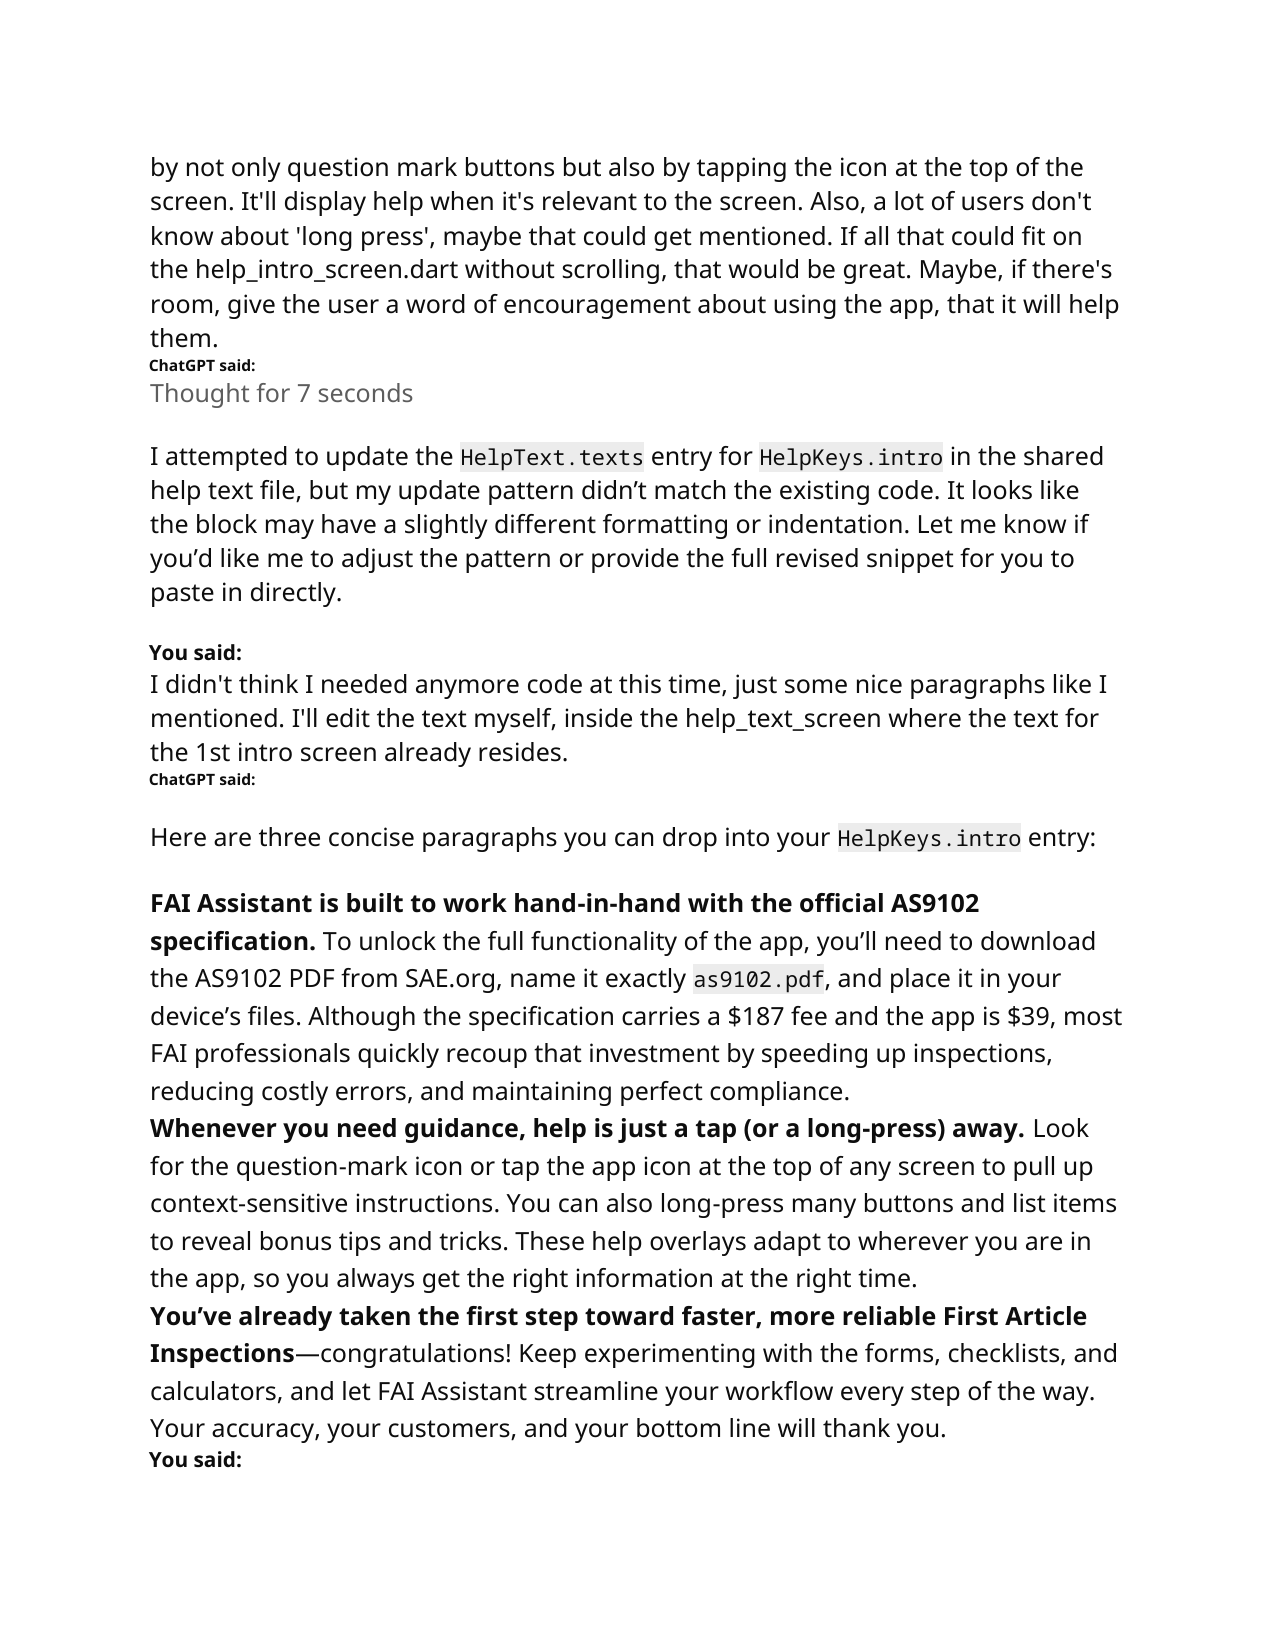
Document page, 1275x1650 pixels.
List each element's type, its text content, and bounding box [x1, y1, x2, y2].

text You said: [148, 1445, 1127, 1473]
text Thought for 7 seconds [150, 376, 1125, 410]
text You said: [148, 638, 1127, 667]
text ChatGPT said: [148, 354, 1127, 376]
text I attempted to update the HelpText.texts entry for HelpKeys.intro in the shared help text file, but my update pattern didn’t match the existing code. It looks like the block may have a slightly different formatting or indentation. Let me know if you’d like me to adjust the pattern or provide the full revised snippet for you to paste in directly. [150, 439, 1125, 609]
text You’ve already taken the first step toward faster, more reliable First Article Inspections—congratulations! Keep experimenting with the forms, checklists, and calculators, and let FAI Assistant streamline your workflow every step of the way. Your accuracy, your customers, and your bottom line will thank you. [150, 1295, 1125, 1445]
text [150, 150, 1125, 354]
text I didn't think I needed anymore code at this time, just some nice paragraphs like I mentioned. I'll edit the text myself, inside the help_text_screen where the text for the 1st intro screen already resides. [150, 667, 1125, 769]
text FAI Assistant is built to work hand-in-hand with the official AS9102 specification. To unlock the full functionality of the app, you’ll need to download the AS9102 PDF from SAE.org, name it exactly as9102.pdf, and place it in your device’s files. Although the specification carries a $187 fee and the app is $39, most FAI professionals quickly recoup that investment by speeding up inspections, reducing costly errors, and maintaining perfect compliance. [150, 883, 1125, 1108]
text ChatGPT said: [148, 769, 1127, 790]
text Here are three concise paragraphs you can drop into your HelpKeys.intro entry: [150, 819, 1125, 853]
text Whenever you need guidance, help is just a tap (or a long-press) away. Look for the question-mark icon or tap the app icon at the top of any screen to pull up context-sensitive instructions. You can also long-press many buttons and list items to reveal bonus tips and tricks. These help overlays adapt to wherever you are in the app, so you always get the right information at the right time. [150, 1108, 1125, 1295]
